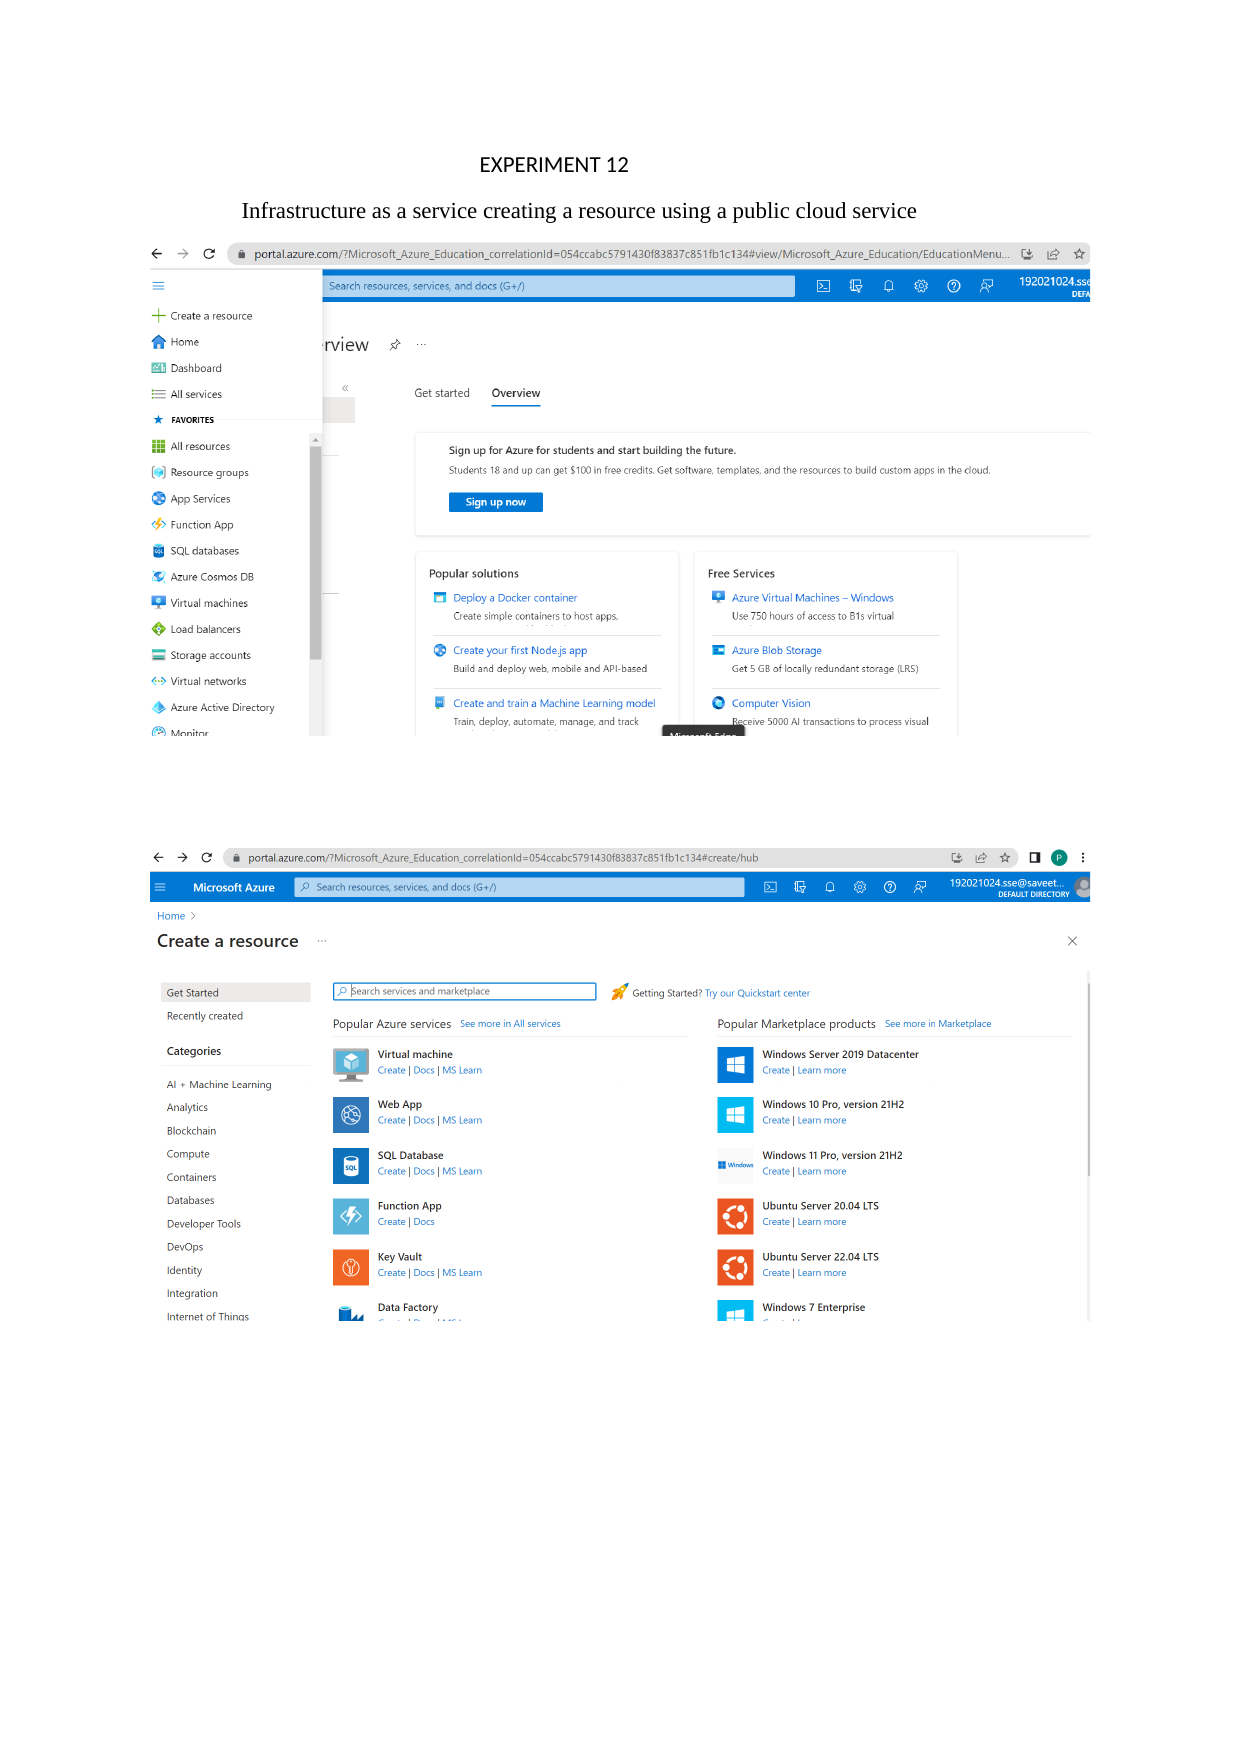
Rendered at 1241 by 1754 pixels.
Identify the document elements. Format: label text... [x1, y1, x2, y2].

picture [150, 242, 1091, 736]
picture [727, 1310, 744, 1321]
text EXPERIMENT 12 [150, 150, 1090, 178]
text Infrastructure as a service creating a resource using a public cloud service [150, 197, 1090, 223]
picture [150, 848, 1091, 1321]
